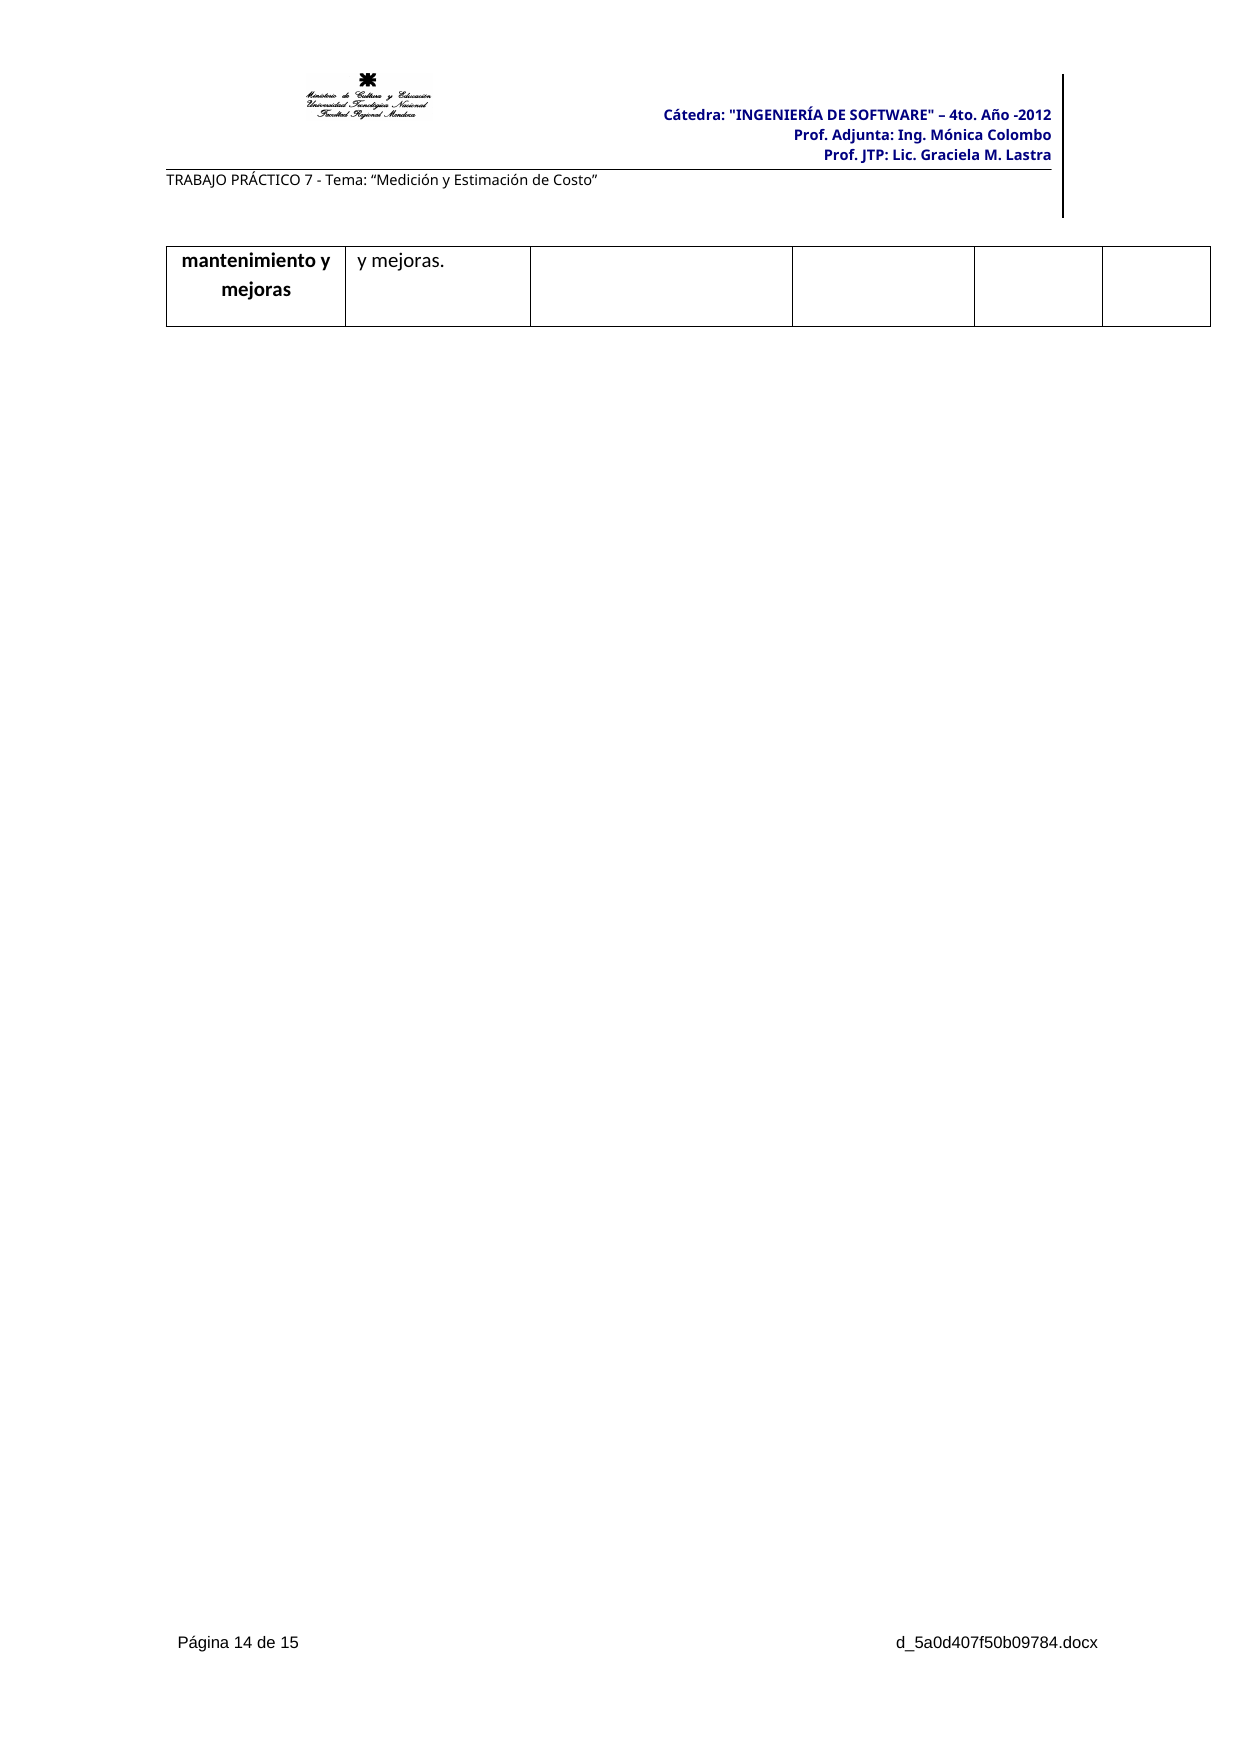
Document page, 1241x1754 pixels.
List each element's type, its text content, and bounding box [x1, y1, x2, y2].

table_cell De mantenimiento y mejoras. [346, 247, 530, 326]
table_cell [531, 247, 792, 326]
table_cell [1103, 247, 1210, 326]
table_cell [793, 247, 974, 326]
table_cell [975, 247, 1102, 326]
picture [306, 73, 433, 121]
table_cell Estimación de costos de mantenimiento y mejoras [167, 247, 345, 326]
